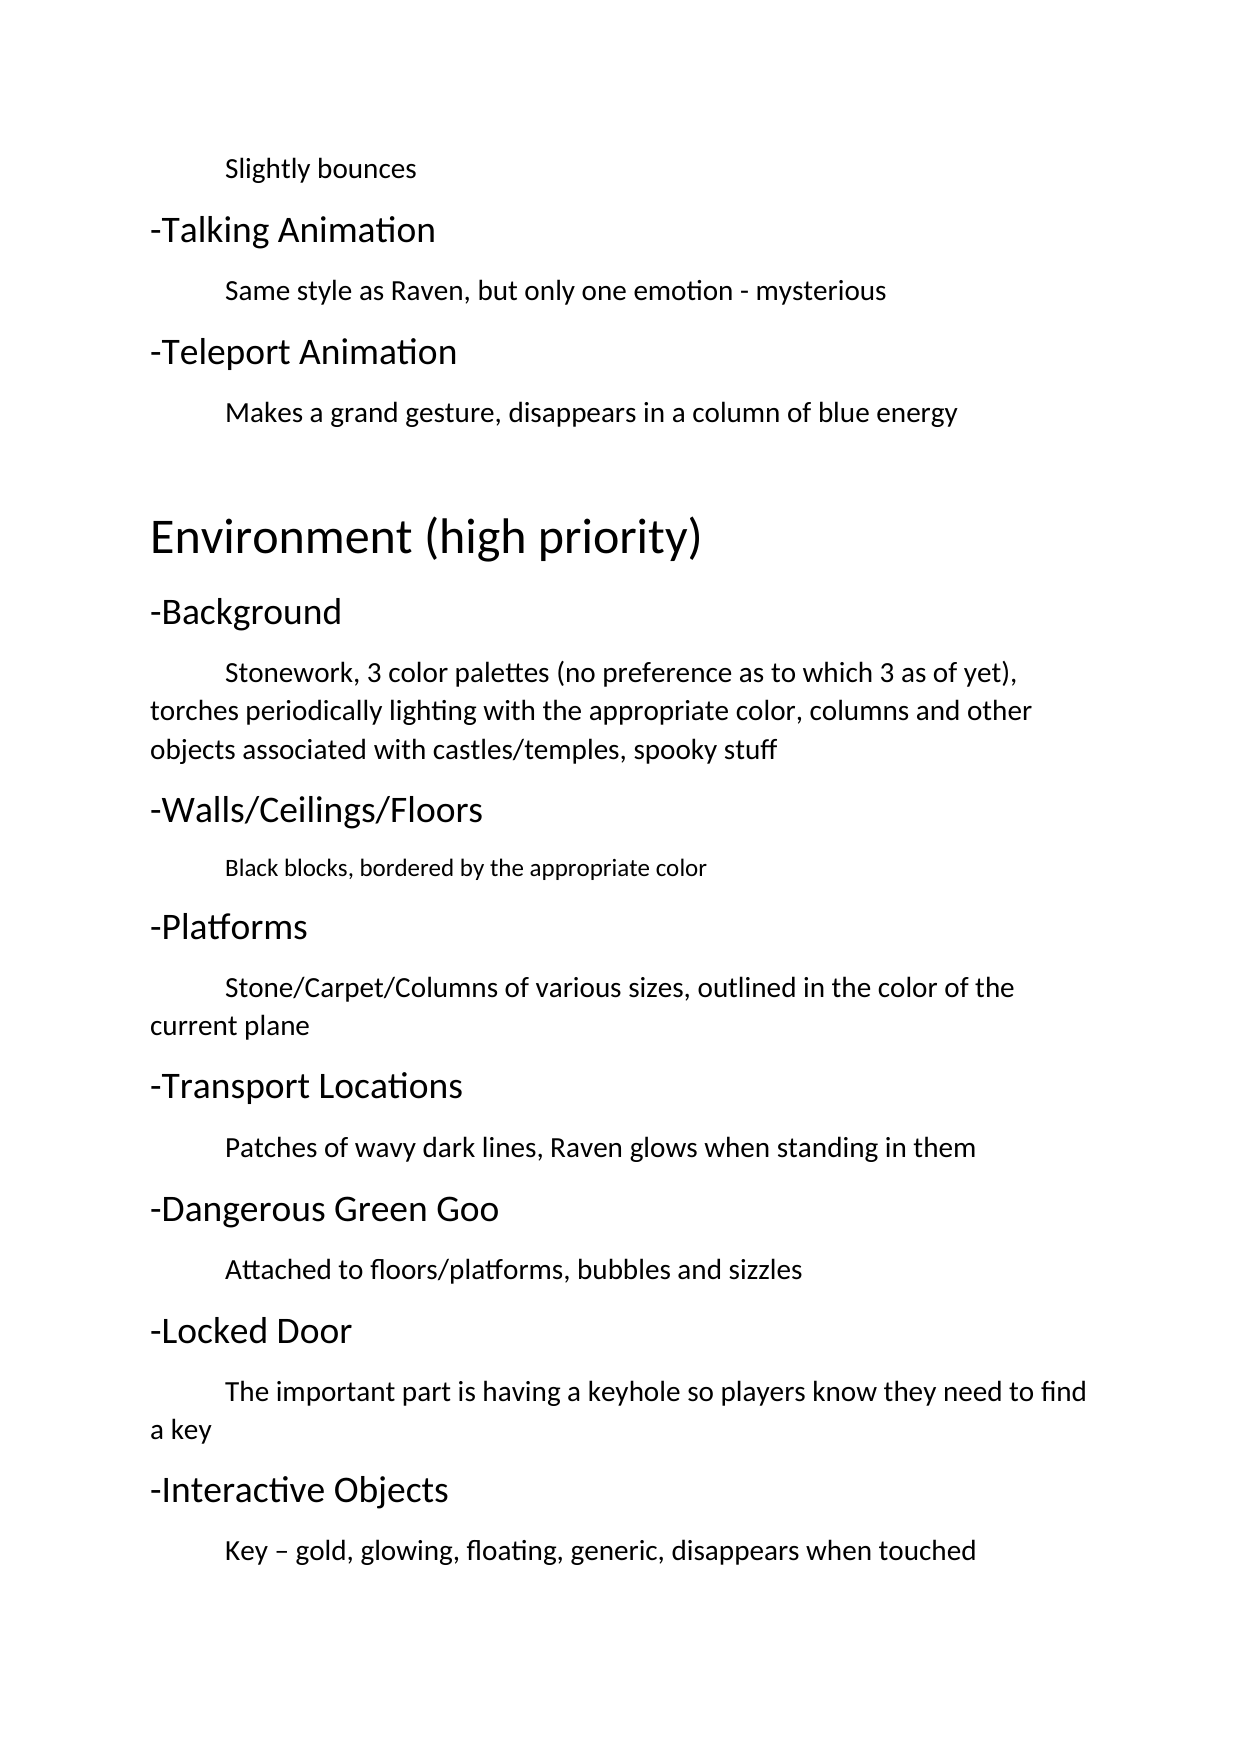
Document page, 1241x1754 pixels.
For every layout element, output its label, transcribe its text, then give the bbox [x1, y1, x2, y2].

text Makes a grand gesture, disappears in a column of blue energy [150, 394, 1090, 430]
text Slightly bounces [150, 150, 1090, 186]
text -Talking Animation [150, 206, 1090, 252]
text -Platforms [150, 903, 1090, 949]
text -Teleport Animation [150, 328, 1090, 374]
text -Walls/Ceilings/Floors [150, 786, 1090, 832]
text Key – gold, glowing, floating, generic, disappears when touched [150, 1532, 1090, 1568]
text -Locked Door [150, 1307, 1090, 1352]
text Stone/Carpet/Columns of various sizes, outlined in the color of the current plane [150, 969, 1090, 1043]
text Stonework, 3 color palettes (no preference as to which 3 as of yet), torches periodically lighting with the appropriate color, columns and other objects associated with castles/temples, spooky stuff [150, 654, 1090, 766]
text Patches of wavy dark lines, Raven glows when standing in them [150, 1129, 1090, 1164]
text Black blocks, bordered by the appropriate color [150, 852, 1090, 882]
text The important part is having a keyhole so players know they need to find a key [150, 1373, 1090, 1447]
text Attached to floors/platforms, bubbles and sizzles [150, 1251, 1090, 1286]
text -Background [150, 588, 1090, 633]
text -Transport Locations [150, 1062, 1090, 1108]
text -Interactive Objects [150, 1466, 1090, 1512]
text Same style as Raven, but only one emotion - mysterious [150, 272, 1090, 308]
text Environment (high priority) [150, 505, 1090, 566]
text -Dangerous Green Goo [150, 1184, 1090, 1230]
